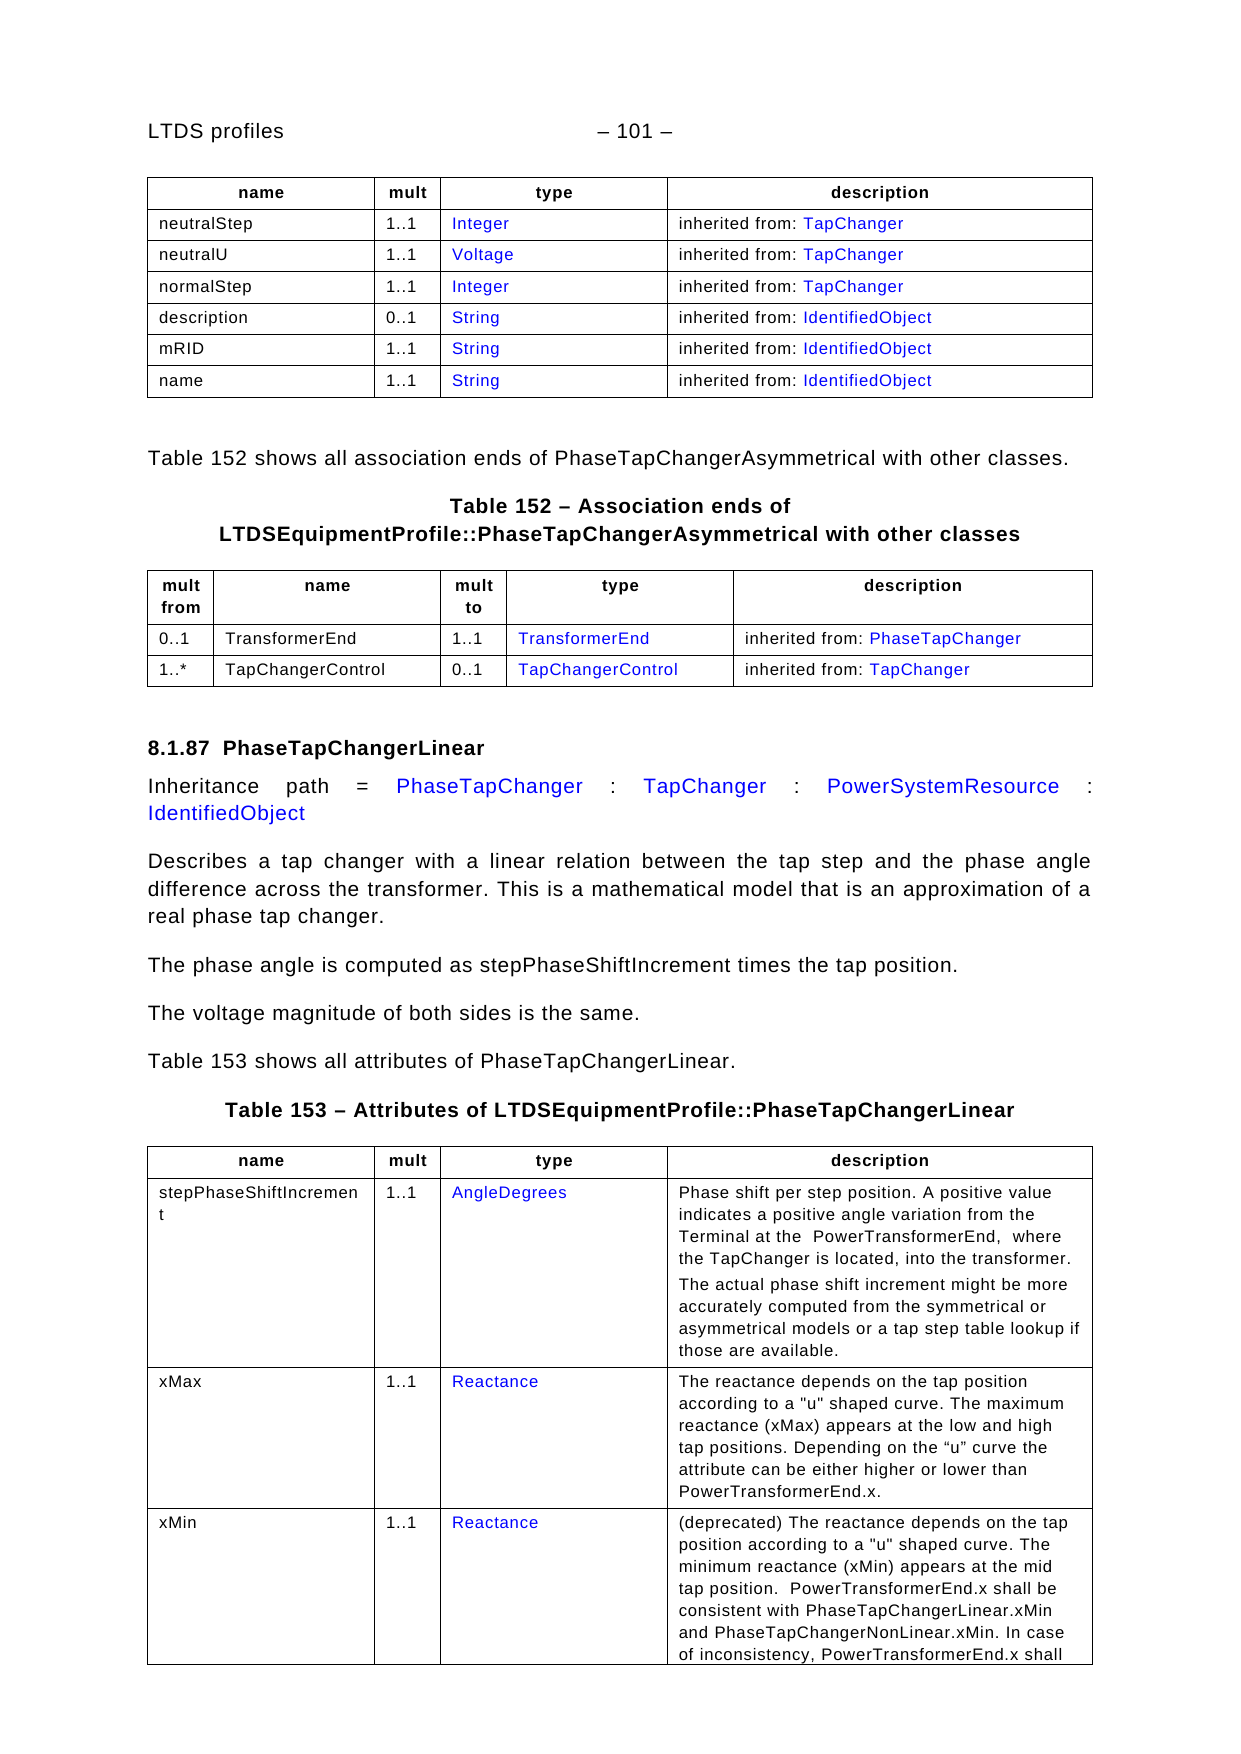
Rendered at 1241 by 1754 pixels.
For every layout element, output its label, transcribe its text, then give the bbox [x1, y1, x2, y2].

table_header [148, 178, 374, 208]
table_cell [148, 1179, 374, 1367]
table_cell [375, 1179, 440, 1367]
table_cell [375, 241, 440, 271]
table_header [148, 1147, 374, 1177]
text Inheritance path = PhaseTapChanger : TapChanger : PowerSystemResource : IdentifiedObject [148, 773, 1092, 825]
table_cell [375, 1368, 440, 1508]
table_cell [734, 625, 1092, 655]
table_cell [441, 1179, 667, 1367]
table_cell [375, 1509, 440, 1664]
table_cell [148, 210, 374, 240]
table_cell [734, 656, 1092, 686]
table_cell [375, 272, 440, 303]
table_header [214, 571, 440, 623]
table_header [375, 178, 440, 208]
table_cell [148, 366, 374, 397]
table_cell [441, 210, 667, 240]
text Describes a tap changer with a linear relation between the tap step and the phase angle difference across the transformer. This is a mathematical model that is an approximation of a real phase tap changer. [148, 849, 1092, 928]
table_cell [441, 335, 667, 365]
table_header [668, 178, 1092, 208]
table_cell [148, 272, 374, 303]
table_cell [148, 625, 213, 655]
text Table 153 shows all attributes of PhaseTapChangerLinear. [148, 1049, 1092, 1073]
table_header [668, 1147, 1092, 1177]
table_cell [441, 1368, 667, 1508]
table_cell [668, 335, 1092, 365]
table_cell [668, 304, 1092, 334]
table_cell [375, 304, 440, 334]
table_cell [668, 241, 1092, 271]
text The phase angle is computed as stepPhaseShiftIncrement times the tap position. [148, 953, 1092, 977]
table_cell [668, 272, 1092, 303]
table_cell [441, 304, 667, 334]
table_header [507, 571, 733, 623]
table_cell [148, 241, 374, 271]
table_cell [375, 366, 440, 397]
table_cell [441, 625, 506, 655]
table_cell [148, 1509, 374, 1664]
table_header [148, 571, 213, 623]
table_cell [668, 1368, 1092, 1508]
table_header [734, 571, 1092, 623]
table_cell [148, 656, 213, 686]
subtitle PhaseTapChangerLinear [148, 736, 1092, 759]
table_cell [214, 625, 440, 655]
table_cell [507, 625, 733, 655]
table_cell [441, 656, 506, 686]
title Table 152 – Association ends of LTDSEquipmentProfile::PhaseTapChangerAsymmetrical with other classes [148, 494, 1092, 546]
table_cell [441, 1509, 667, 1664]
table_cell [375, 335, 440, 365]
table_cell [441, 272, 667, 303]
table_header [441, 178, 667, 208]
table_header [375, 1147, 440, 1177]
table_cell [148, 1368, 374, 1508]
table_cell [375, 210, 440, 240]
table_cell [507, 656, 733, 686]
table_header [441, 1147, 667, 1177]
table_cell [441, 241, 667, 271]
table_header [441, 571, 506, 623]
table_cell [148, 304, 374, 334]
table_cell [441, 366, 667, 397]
text The voltage magnitude of both sides is the same. [148, 1001, 1092, 1025]
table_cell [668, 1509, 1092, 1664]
text Table 152 shows all association ends of PhaseTapChangerAsymmetrical with other classes. [148, 446, 1092, 470]
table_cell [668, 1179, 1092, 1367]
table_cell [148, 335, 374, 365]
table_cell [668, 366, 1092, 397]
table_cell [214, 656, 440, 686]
title Table 153 – Attributes of LTDSEquipmentProfile::PhaseTapChangerLinear [148, 1098, 1092, 1122]
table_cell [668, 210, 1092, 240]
